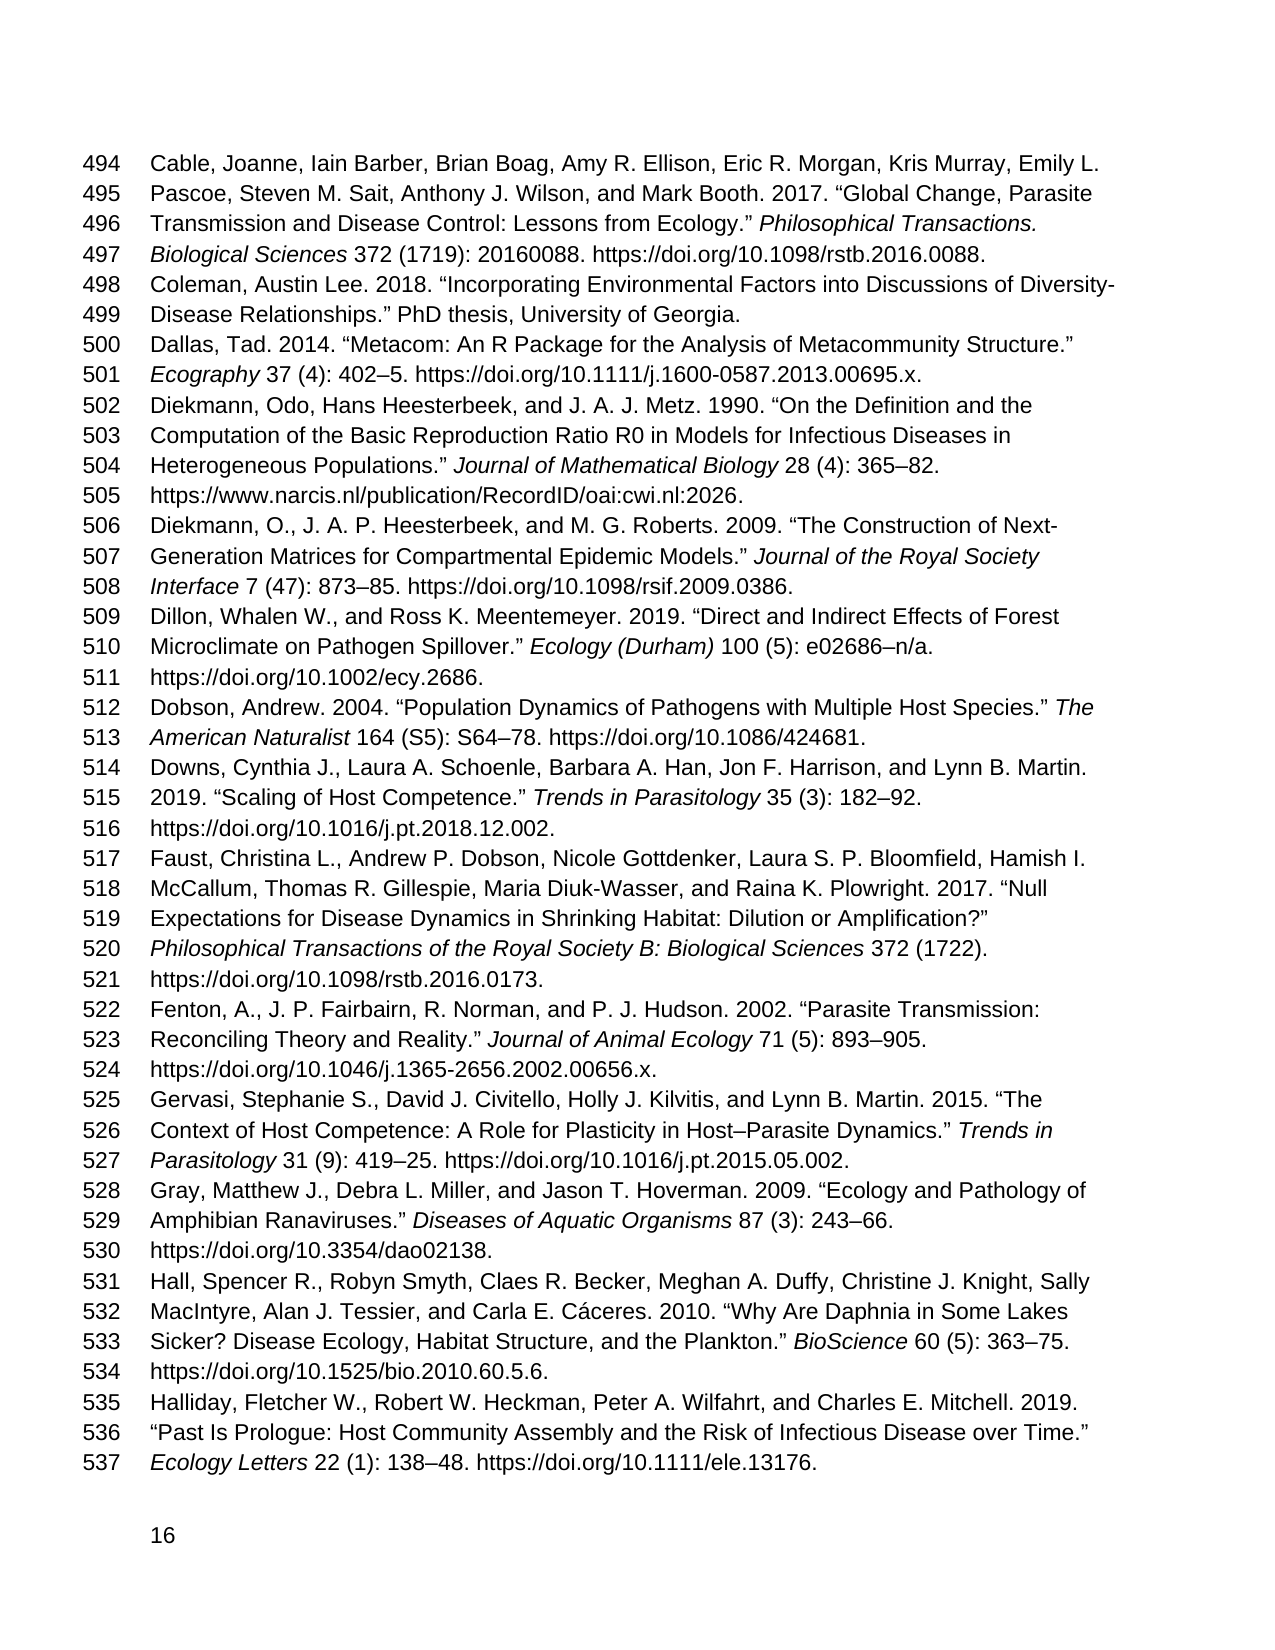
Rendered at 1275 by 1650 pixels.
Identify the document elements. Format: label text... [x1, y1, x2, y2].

text Dillon, Whalen W., and Ross K. Meentemeyer. 2019. “Direct and Indirect Effects of Forest Microclimate on Pathogen Spillover.” Ecology (Durham) 100 (5): e02686–n/a. https://doi.org/10.1002/ecy.2686. [150, 603, 1125, 690]
text Faust, Christina L., Andrew P. Dobson, Nicole Gottdenker, Laura S. P. Bloomfield, Hamish I. McCallum, Thomas R. Gillespie, Maria Diuk-Wasser, and Raina K. Plowright. 2017. “Null Expectations for Disease Dynamics in Shrinking Habitat: Dilution or Amplification?” Philosophical Transactions of the Royal Society B: Biological Sciences 372 (1722). https://doi.org/10.1098/rstb.2016.0173. [150, 845, 1125, 992]
text Fenton, A., J. P. Fairbairn, R. Norman, and P. J. Hudson. 2002. “Parasite Transmission: Reconciling Theory and Reality.” Journal of Animal Ecology 71 (5): 893–905. https://doi.org/10.1046/j.1365-2656.2002.00656.x. [150, 996, 1125, 1083]
text Diekmann, Odo, Hans Heesterbeek, and J. A. J. Metz. 1990. “On the Definition and the Computation of the Basic Reproduction Ratio R0 in Models for Infectious Diseases in Heterogeneous Populations.” Journal of Mathematical Biology 28 (4): 365–82. https://www.narcis.nl/publication/RecordID/oai:cwi.nl:2026. [150, 392, 1125, 509]
text Cable, Joanne, Iain Barber, Brian Boag, Amy R. Ellison, Eric R. Morgan, Kris Murray, Emily L. Pascoe, Steven M. Sait, Anthony J. Wilson, and Mark Booth. 2017. “Global Change, Parasite Transmission and Disease Control: Lessons from Ecology.” Philosophical Transactions. Biological Sciences 372 (1719): 20160088. https://doi.org/10.1098/rstb.2016.0088. [150, 150, 1125, 267]
text Dobson, Andrew. 2004. “Population Dynamics of Pathogens with Multiple Host Species.” The American Naturalist 164 (S5): S64–78. https://doi.org/10.1086/424681. [150, 694, 1125, 750]
text Coleman, Austin Lee. 2018. “Incorporating Environmental Factors into Discussions of Diversity-Disease Relationships.” PhD thesis, University of Georgia. [150, 271, 1125, 327]
text Halliday, Fletcher W., Robert W. Heckman, Peter A. Wilfahrt, and Charles E. Mitchell. 2019. “Past Is Prologue: Host Community Assembly and the Risk of Infectious Disease over Time.” Ecology Letters 22 (1): 138–48. https://doi.org/10.1111/ele.13176. [150, 1388, 1125, 1475]
text Diekmann, O., J. A. P. Heesterbeek, and M. G. Roberts. 2009. “The Construction of Next-Generation Matrices for Compartmental Epidemic Models.” Journal of the Royal Society Interface 7 (47): 873–85. https://doi.org/10.1098/rsif.2009.0386. [150, 512, 1125, 599]
text Downs, Cynthia J., Laura A. Schoenle, Barbara A. Han, Jon F. Harrison, and Lynn B. Martin. 2019. “Scaling of Host Competence.” Trends in Parasitology 35 (3): 182–92. https://doi.org/10.1016/j.pt.2018.12.002. [150, 754, 1125, 841]
text Hall, Spencer R., Robyn Smyth, Claes R. Becker, Meghan A. Duffy, Christine J. Knight, Sally MacIntyre, Alan J. Tessier, and Carla E. Cáceres. 2010. “Why Are Daphnia in Some Lakes Sicker? Disease Ecology, Habitat Structure, and the Plankton.” BioScience 60 (5): 363–75. https://doi.org/10.1525/bio.2010.60.5.6. [150, 1268, 1125, 1385]
text Dallas, Tad. 2014. “Metacom: An R Package for the Analysis of Metacommunity Structure.” Ecography 37 (4): 402–5. https://doi.org/10.1111/j.1600-0587.2013.00695.x. [150, 331, 1125, 388]
text Gervasi, Stephanie S., David J. Civitello, Holly J. Kilvitis, and Lynn B. Martin. 2015. “The Context of Host Competence: A Role for Plasticity in Host–Parasite Dynamics.” Trends in Parasitology 31 (9): 419–25. https://doi.org/10.1016/j.pt.2015.05.002. [150, 1086, 1125, 1173]
text Gray, Matthew J., Debra L. Miller, and Jason T. Hoverman. 2009. “Ecology and Pathology of Amphibian Ranaviruses.” Diseases of Aquatic Organisms 87 (3): 243–66. https://doi.org/10.3354/dao02138. [150, 1177, 1125, 1264]
